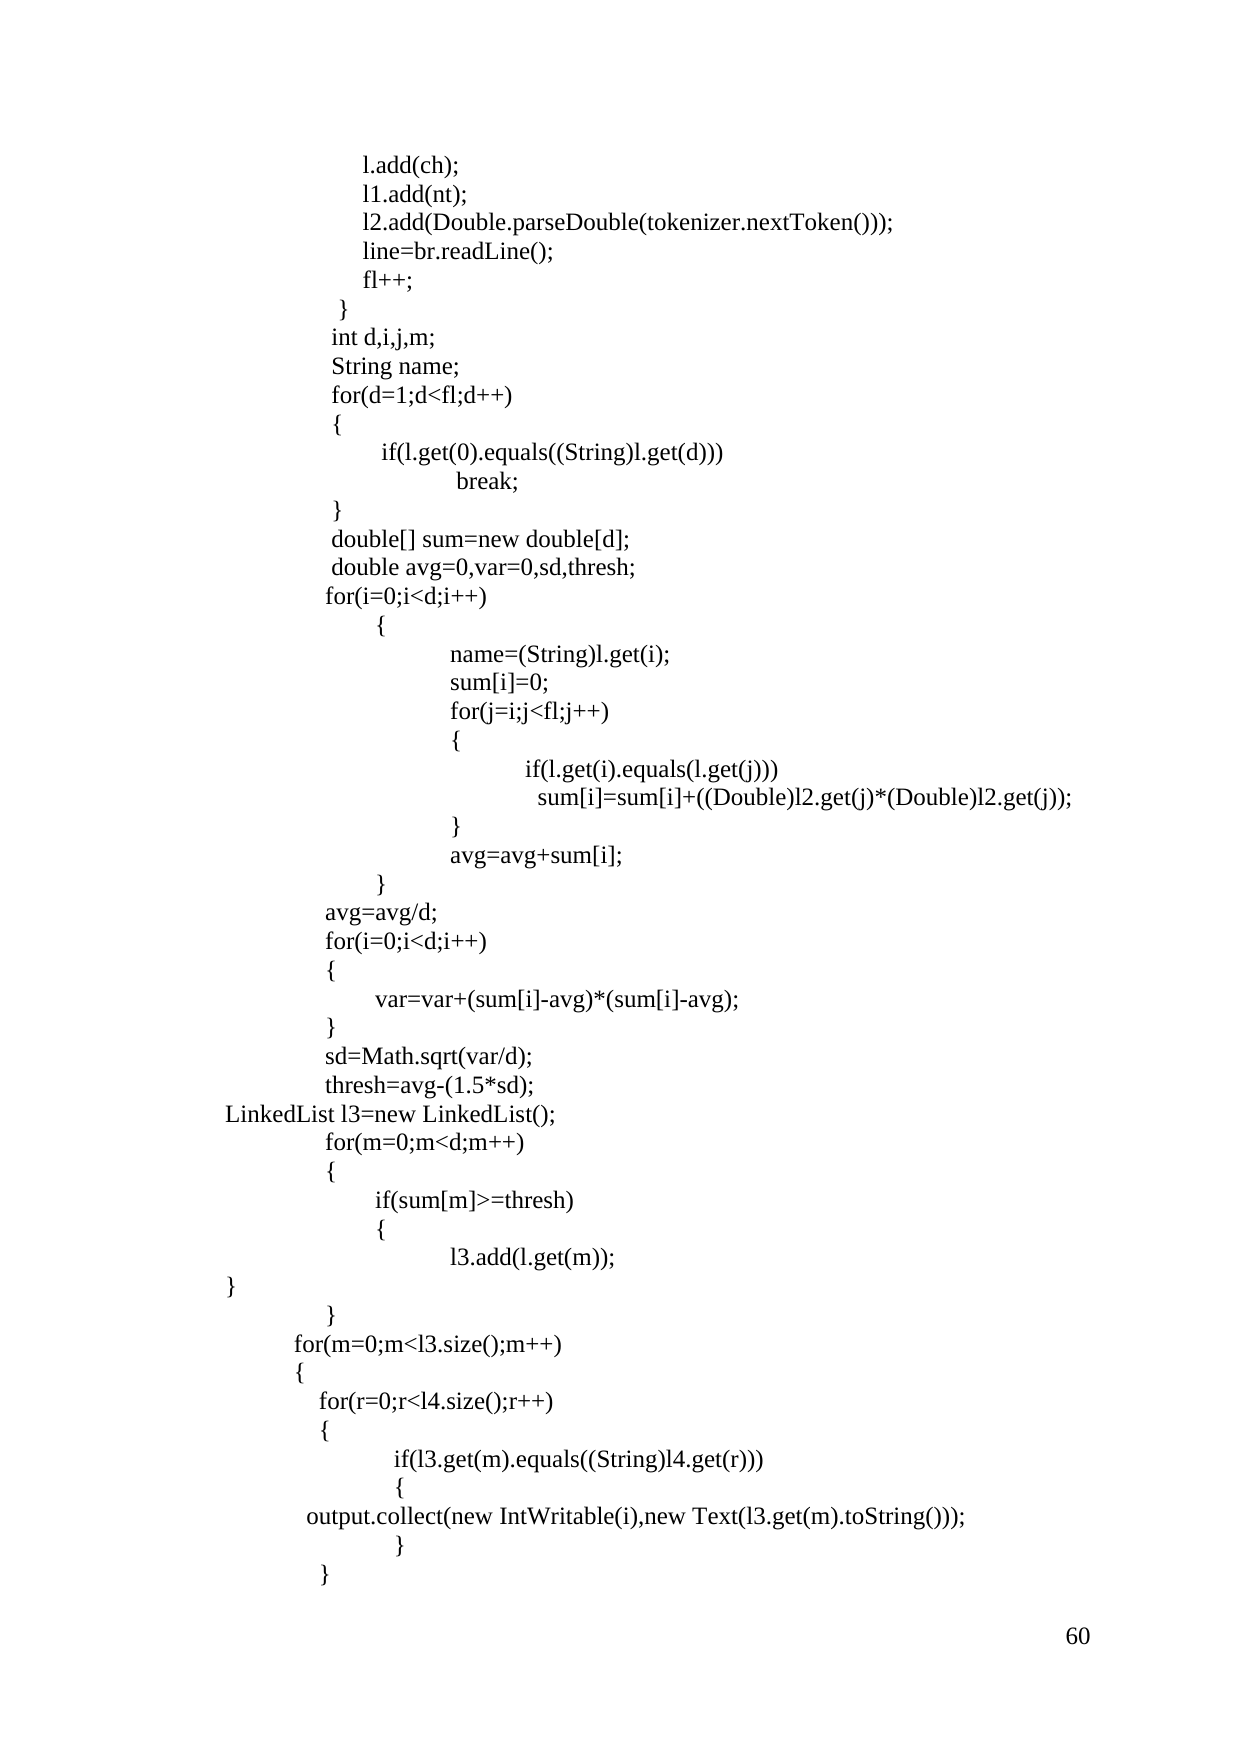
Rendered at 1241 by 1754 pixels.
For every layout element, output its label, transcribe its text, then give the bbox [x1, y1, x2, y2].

text { [225, 955, 1090, 984]
text fl++; [225, 265, 1090, 294]
text for(m=0;m<d;m++) [225, 1127, 1090, 1156]
text for(m=0;m<l3.size();m++) [225, 1329, 1090, 1357]
text { [225, 1357, 1090, 1386]
text name=(String)l.get(i); [225, 639, 1090, 667]
text } [225, 1559, 1090, 1587]
text thresh=avg-(1.5*sd); [225, 1070, 1090, 1099]
text l2.add(Double.parseDouble(tokenizer.nextToken())); [225, 207, 1090, 236]
text { [225, 725, 1090, 754]
text sum[i]=0; [225, 667, 1090, 696]
text break; [225, 466, 1090, 495]
text } [225, 1530, 1090, 1559]
text var=var+(sum[i]-avg)*(sum[i]-avg); [225, 984, 1090, 1012]
text } [225, 869, 1090, 897]
text } [225, 294, 1090, 322]
text { [225, 409, 1090, 437]
text for(d=1;d<fl;d++) [225, 380, 1090, 409]
text if(l.get(i).equals(l.get(j))) [225, 754, 1090, 782]
text } [225, 811, 1090, 840]
text int d,i,j,m; [225, 322, 1090, 351]
text avg=avg/d; [225, 897, 1090, 926]
text for(r=0;r<l4.size();r++) [225, 1386, 1090, 1415]
text } [225, 1012, 1090, 1041]
text if(l.get(0).equals((String)l.get(d))) [225, 437, 1090, 466]
text double avg=0,var=0,sd,thresh; [225, 552, 1090, 581]
text LinkedList l3=new LinkedList(); [225, 1099, 1090, 1127]
text { [225, 610, 1090, 639]
text for(i=0;i<d;i++) [225, 581, 1090, 610]
text l1.add(nt); [225, 179, 1090, 207]
text l.add(ch); [225, 150, 1090, 179]
text l3.add(l.get(m)); [225, 1242, 1090, 1271]
text output.collect(new IntWritable(i),new Text(l3.get(m).toString())); [225, 1501, 1090, 1530]
text { [225, 1472, 1090, 1501]
text if(sum[m]>=thresh) [225, 1185, 1090, 1214]
text line=br.readLine(); [225, 236, 1090, 265]
text for(i=0;i<d;i++) [225, 926, 1090, 955]
text sd=Math.sqrt(var/d); [225, 1041, 1090, 1070]
text if(l3.get(m).equals((String)l4.get(r))) [225, 1444, 1090, 1472]
text for(j=i;j<fl;j++) [225, 696, 1090, 725]
text avg=avg+sum[i]; [225, 840, 1090, 869]
text } [225, 1300, 1090, 1329]
text { [225, 1156, 1090, 1185]
text { [225, 1415, 1090, 1444]
text sum[i]=sum[i]+((Double)l2.get(j)*(Double)l2.get(j)); [225, 782, 1090, 811]
text } [225, 495, 1090, 524]
text { [225, 1214, 1090, 1242]
text String name; [225, 351, 1090, 380]
text double[] sum=new double[d]; [225, 524, 1090, 552]
text } [225, 1271, 1090, 1300]
